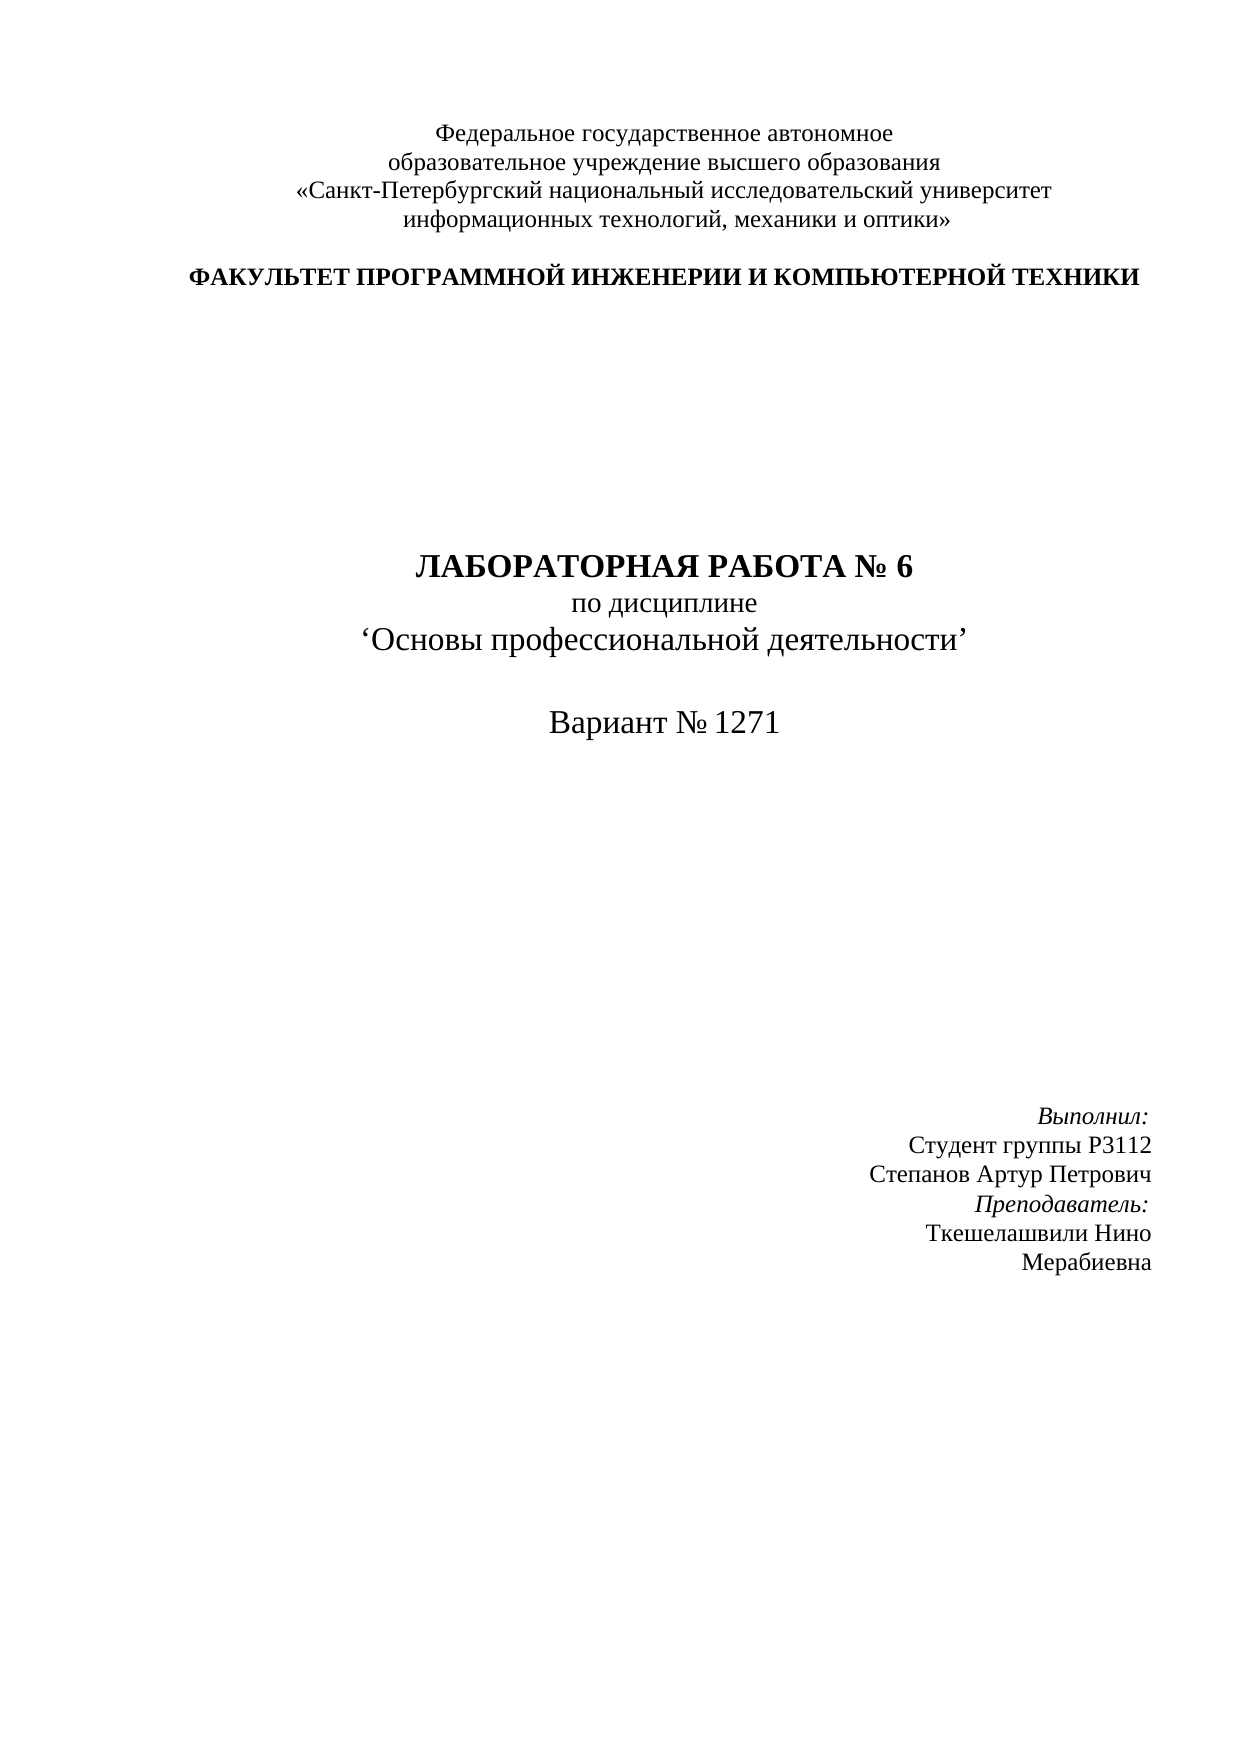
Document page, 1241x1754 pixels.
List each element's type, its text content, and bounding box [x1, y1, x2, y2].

text факультет программной инженерии и компьютерной техники [177, 262, 1152, 291]
text информационных технологий, механики и оптики» [177, 204, 1152, 233]
text по дисциплине [177, 585, 1152, 619]
text «Санкт-Петербургский национальный исследовательский университет [177, 176, 1152, 204]
text Вариант № 1271 [177, 703, 1152, 741]
text ЛАБОРАТОРНАЯ РАБОТА № 6 [177, 546, 1152, 585]
text образовательное учреждение высшего образования [177, 147, 1152, 176]
text Преподаватель: [852, 1189, 1152, 1217]
text Федеральное государственное автономное [177, 118, 1152, 147]
text Студент группы P3112 Степанов Артур Петрович [852, 1131, 1152, 1188]
text Ткешелашвили Нино Мерабиевна [852, 1218, 1152, 1275]
text ‘Основы профессиональной деятельности’ [177, 619, 1152, 658]
text Выполнил: [852, 1101, 1152, 1130]
